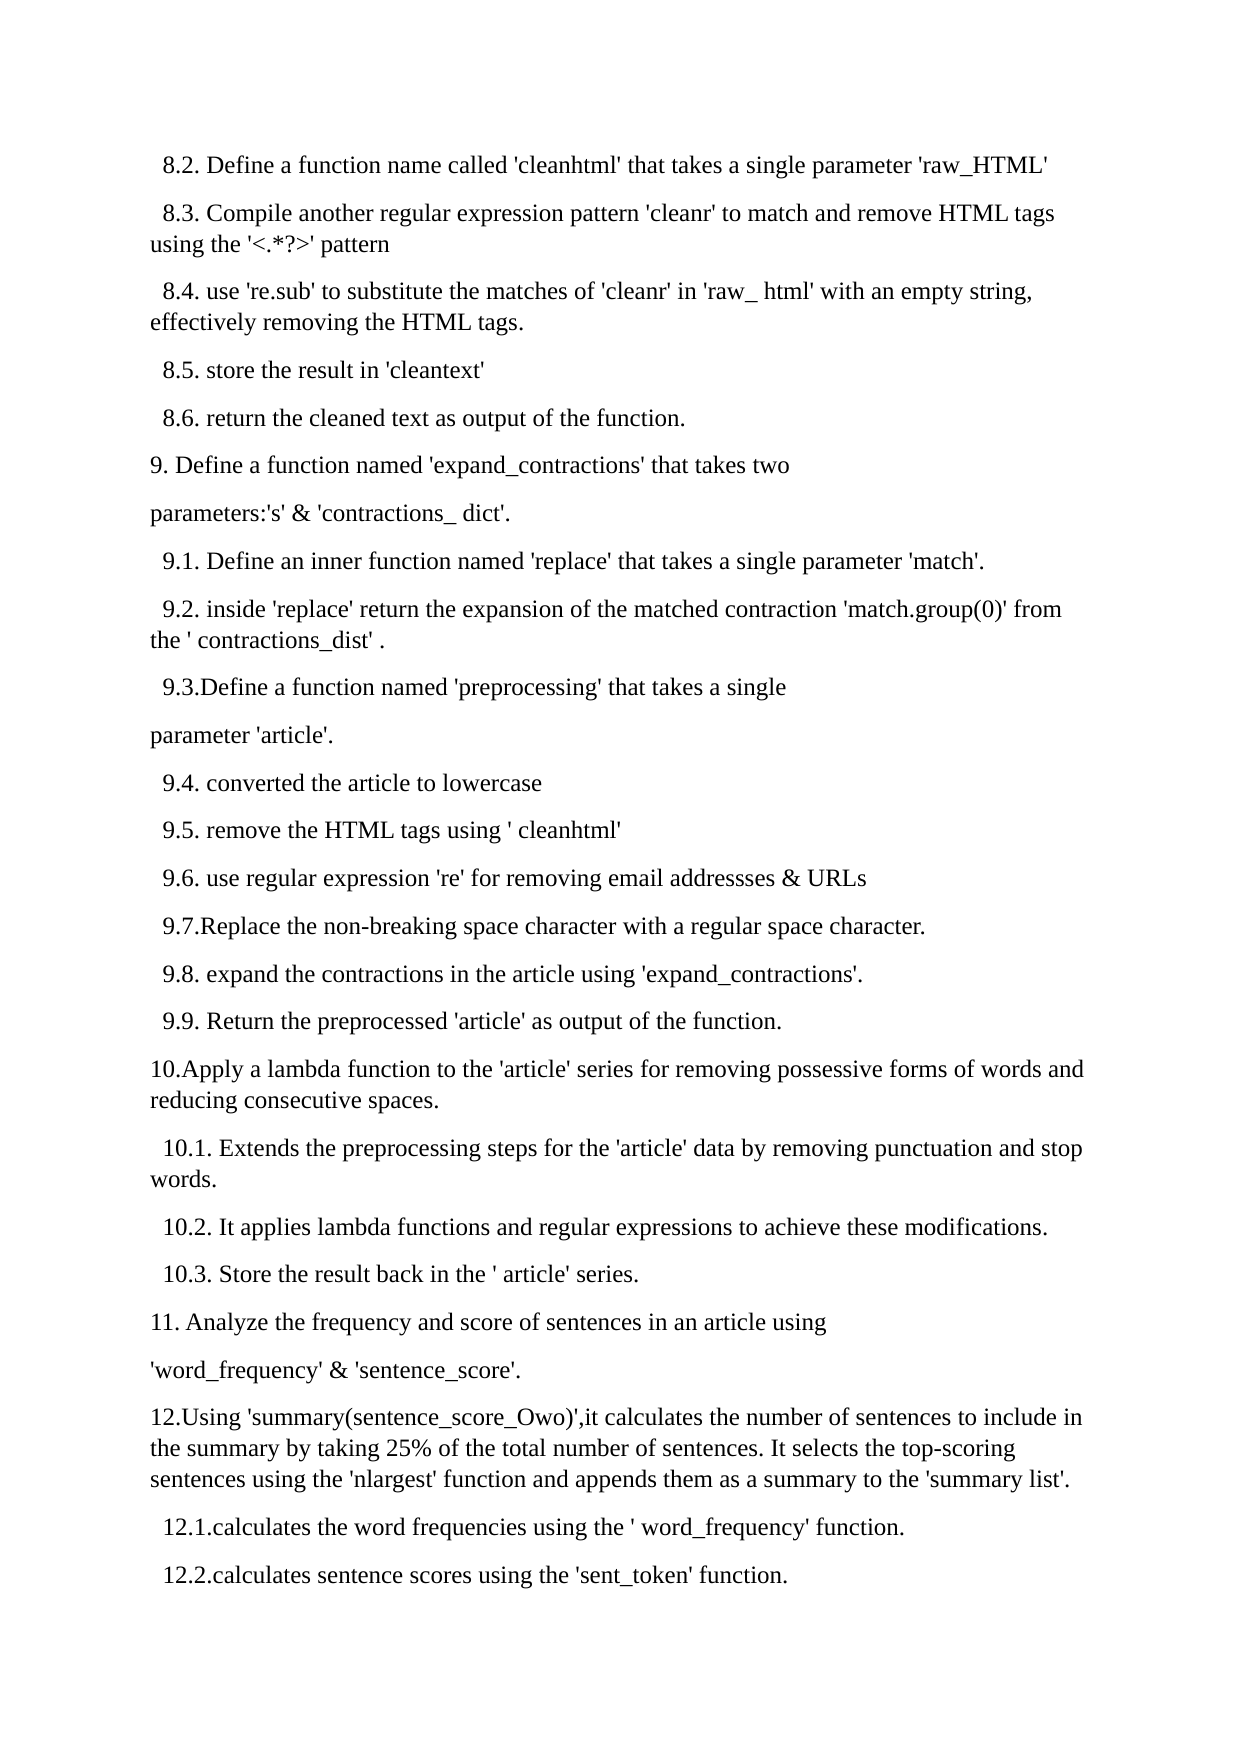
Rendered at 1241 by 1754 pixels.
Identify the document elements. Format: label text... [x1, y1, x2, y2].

text 11. Analyze the frequency and score of sentences in an article using [150, 1307, 1090, 1336]
text 9.2. inside 'replace' return the expansion of the matched contraction 'match.group(0)' from the ' contractions_dist' . [150, 594, 1090, 653]
text parameter 'article'. [150, 720, 1090, 749]
text 8.5. store the result in 'cleantext' [150, 355, 1090, 384]
text 10.Apply a lambda function to the 'article' series for removing possessive forms of words and reducing consecutive spaces. [150, 1054, 1090, 1114]
text 9.9. Return the preprocessed 'article' as output of the function. [150, 1006, 1090, 1035]
text parameters:'s' & 'contractions_ dict'. [150, 498, 1090, 527]
text 12.2.calculates sentence scores using the 'sent_token' function. [150, 1560, 1090, 1589]
text 9. Define a function named 'expand_contractions' that takes two [150, 451, 1090, 479]
text 9.3.Define a function named 'preprocessing' that takes a single [150, 672, 1090, 701]
text 'word_frequency' & 'sentence_score'. [150, 1355, 1090, 1383]
text 12.1.calculates the word frequencies using the ' word_frequency' function. [150, 1512, 1090, 1541]
text 12.Using 'summary(sentence_score_Owo)',it calculates the number of sentences to include in the summary by taking 25% of the total number of sentences. It selects the top-scoring sentences using the 'nlargest' function and appends them as a summary to the 'summary list'. [150, 1402, 1090, 1493]
text 8.6. return the cleaned text as output of the function. [150, 403, 1090, 432]
text 9.1. Define an inner function named 'replace' that takes a single parameter 'match'. [150, 546, 1090, 575]
text 9.5. remove the HTML tags using ' cleanhtml' [150, 816, 1090, 844]
text 9.8. expand the contractions in the article using 'expand_contractions'. [150, 959, 1090, 987]
text 8.4. use 're.sub' to substitute the matches of 'cleanr' in 'raw_ html' with an empty string, effectively removing the HTML tags. [150, 276, 1090, 336]
text 8.3. Compile another regular expression pattern 'cleanr' to match and remove HTML tags using the '<.*?>' pattern [150, 198, 1090, 257]
text 10.3. Store the result back in the ' article' series. [150, 1259, 1090, 1288]
text 8.2. Define a function name called 'cleanhtml' that takes a single parameter 'raw_HTML' [150, 150, 1090, 179]
text 9.6. use regular expression 're' for removing email addressses & URLs [150, 863, 1090, 892]
text 9.4. converted the article to lowercase [150, 768, 1090, 797]
text 10.2. It applies lambda functions and regular expressions to achieve these modifications. [150, 1212, 1090, 1240]
text 10.1. Extends the preprocessing steps for the 'article' data by removing punctuation and stop words. [150, 1133, 1090, 1193]
text 9.7.Replace the non-breaking space character with a regular space character. [150, 911, 1090, 940]
